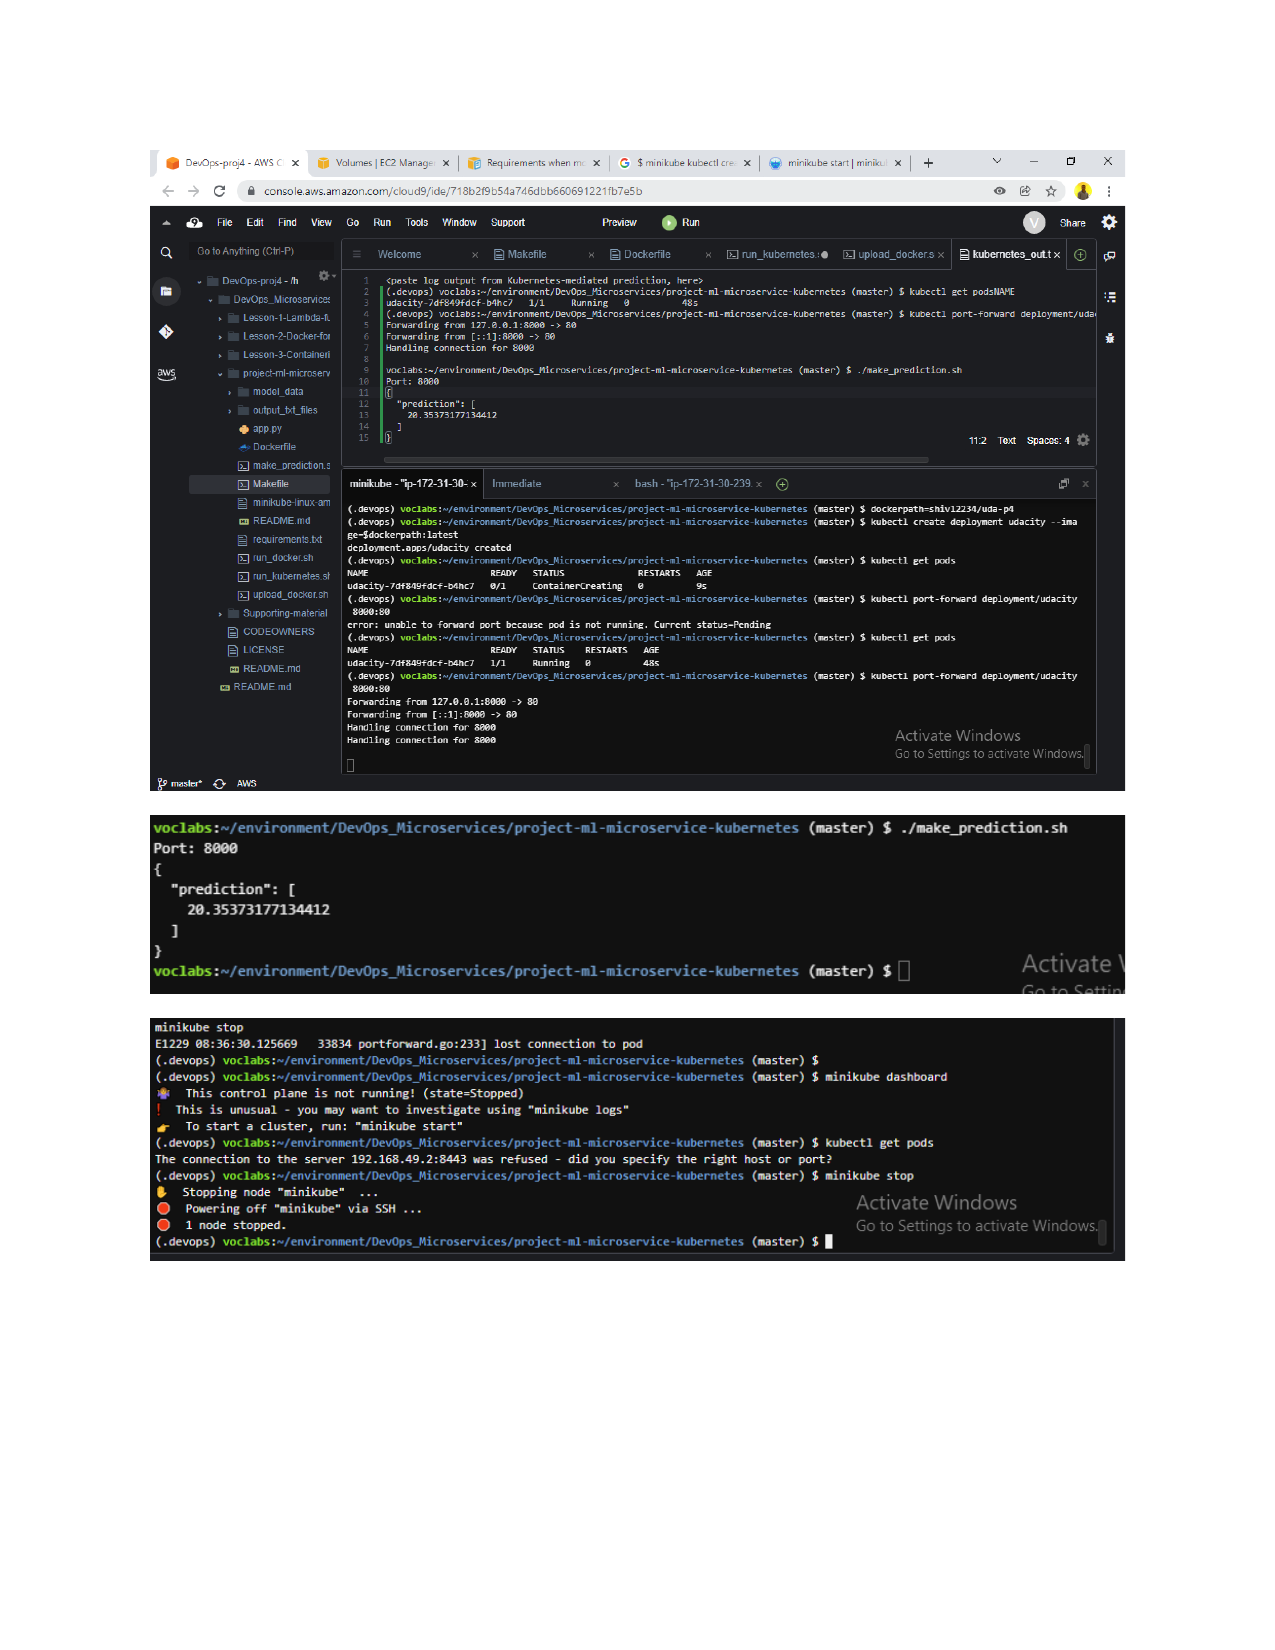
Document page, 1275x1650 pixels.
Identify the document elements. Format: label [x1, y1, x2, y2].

picture [150, 815, 1125, 994]
picture [150, 150, 1125, 791]
picture [150, 1018, 1125, 1261]
